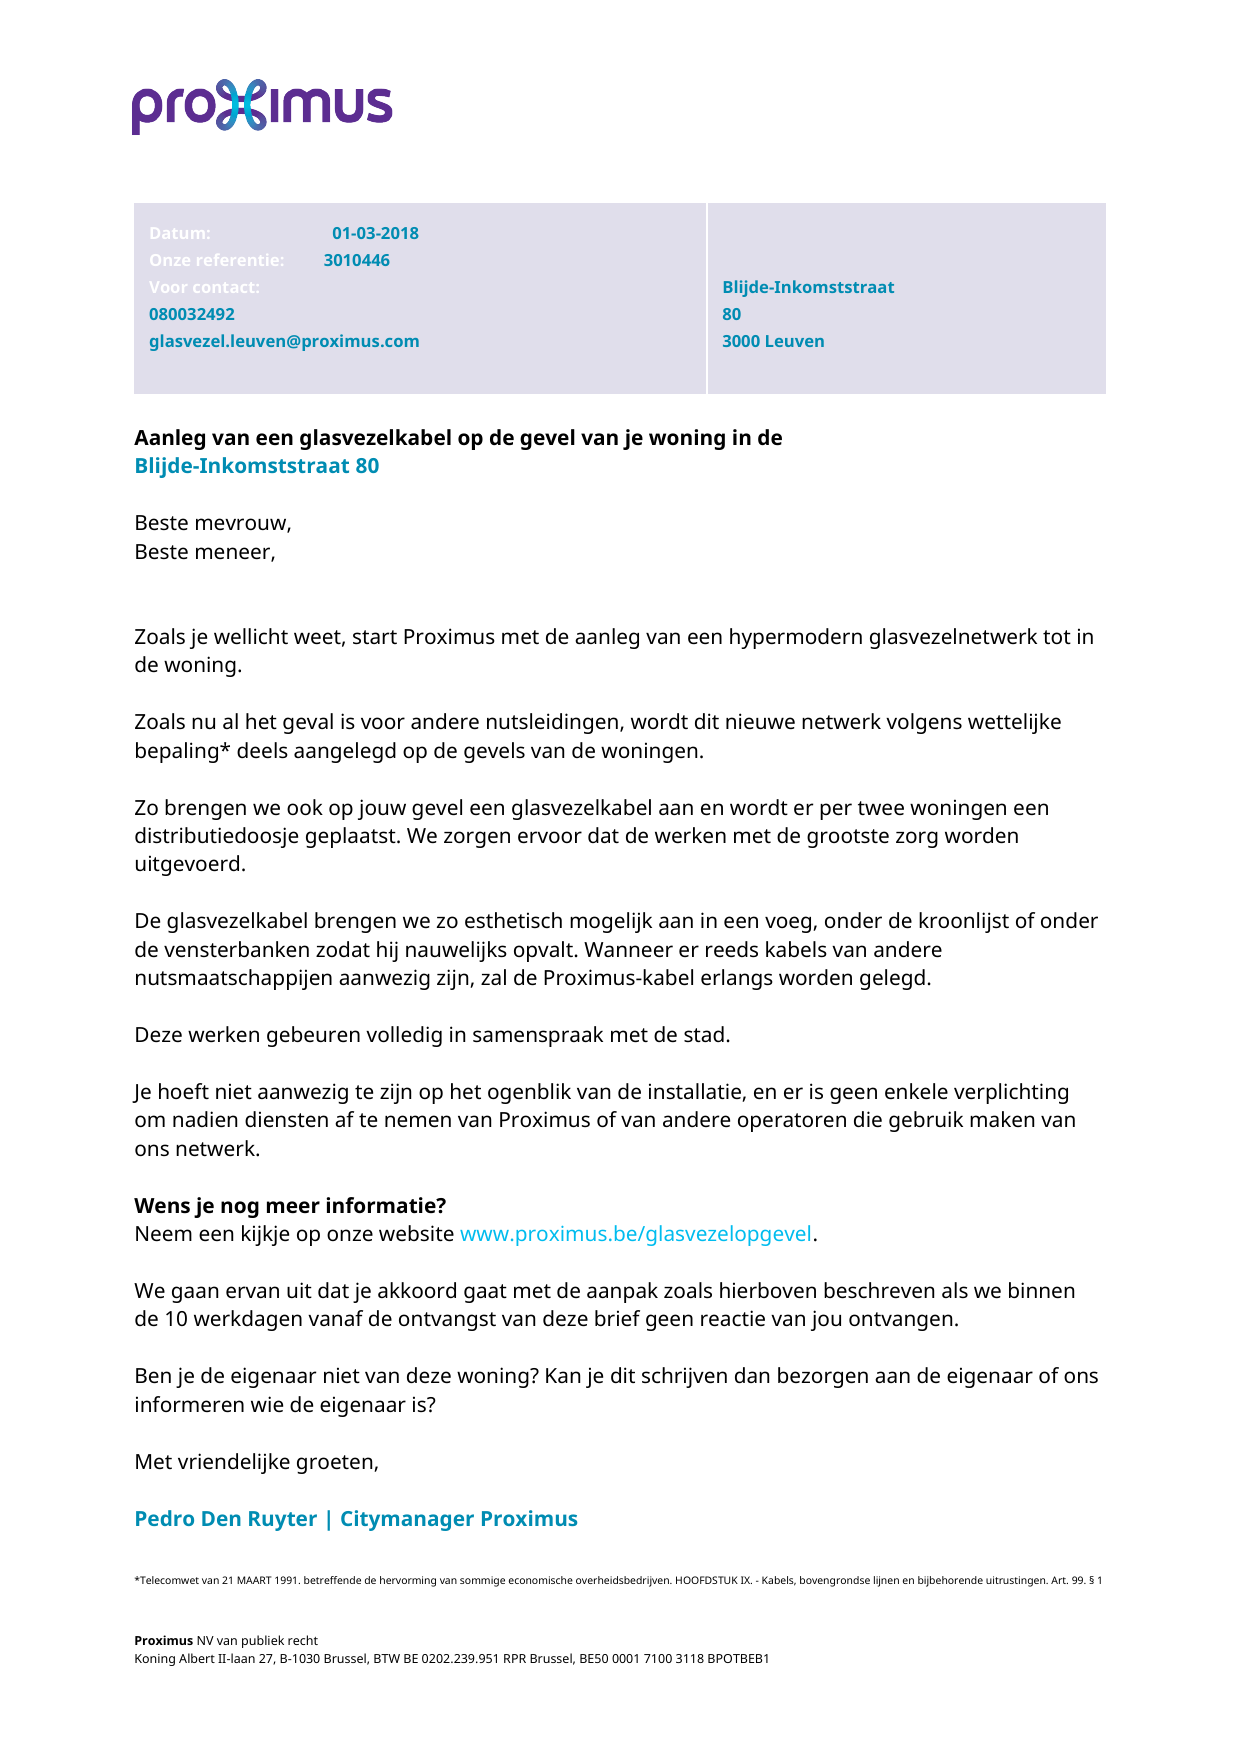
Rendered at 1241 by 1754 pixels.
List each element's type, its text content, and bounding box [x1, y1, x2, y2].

text Zo brengen we ook op jouw gevel een glasvezelkabel aan en wordt er per twee woningen een distributiedoosje geplaatst. We zorgen ervoor dat de werken met de grootste zorg worden uitgevoerd. [134, 793, 1106, 878]
text Beste meneer, [134, 537, 1106, 565]
table_header Datum: 01-03-2018 Onze referentie: 3010446 Voor contact: 080032492 glasvezel.leuven@proximus.com [134, 203, 706, 394]
text Blijde-Inkomststraat 80 [134, 451, 1106, 480]
text Zoals nu al het geval is voor andere nutsleidingen, wordt dit nieuwe netwerk volgens wettelijke bepaling* deels aangelegd op de gevels van de woningen. [134, 707, 1106, 764]
text *Telecomwet van 21 MAART 1991. betreffende de hervorming van sommige economische overheidsbedrijven. HOOFDSTUK IX. - Kabels, bovengrondse lijnen en bijbehorende uitrustingen. Art. 99. § 1 [134, 1561, 1106, 1588]
text Neem een kijkje op onze website www.proximus.be/glasvezelopgevel. [134, 1219, 1106, 1248]
text Ben je de eigenaar niet van deze woning? Kan je dit schrijven dan bezorgen aan de eigenaar of ons informeren wie de eigenaar is? [134, 1361, 1106, 1418]
text Je hoeft niet aanwezig te zijn op het ogenblik van de installatie, en er is geen enkele verplichting om nadien diensten af te nemen van Proximus of van andere operatoren die gebruik maken van ons netwerk. [134, 1077, 1106, 1162]
text Zoals je wellicht weet, start Proximus met de aanleg van een hypermodern glasvezelnetwerk tot in de woning. [134, 622, 1106, 679]
text Deze werken gebeuren volledig in samenspraak met de stad. [134, 1020, 1106, 1049]
text We gaan ervan uit dat je akkoord gaat met de aanpak zoals hierboven beschreven als we binnen de 10 werkdagen vanaf de ontvangst van deze brief geen reactie van jou ontvangen. [134, 1276, 1106, 1333]
text Beste mevrouw, [134, 508, 1106, 537]
picture [0, 0, 1241, 149]
text De glasvezelkabel brengen we zo esthetisch mogelijk aan in een voeg, onder de kroonlijst of onder de vensterbanken zodat hij nauwelijks opvalt. Wanneer er reeds kabels van andere nutsmaatschappijen aanwezig zijn, zal de Proximus-kabel erlangs worden gelegd. [134, 906, 1106, 992]
text Wens je nog meer informatie? [134, 1191, 1106, 1219]
text Pedro Den Ruyter | Citymanager Proximus [134, 1504, 1106, 1532]
table_header Blijde-Inkomststraat 80 3000 Leuven [708, 203, 1106, 394]
text Aanleg van een glasvezelkabel op de gevel van je woning in de [134, 423, 1106, 451]
text Met vriendelijke groeten, [134, 1447, 1106, 1475]
